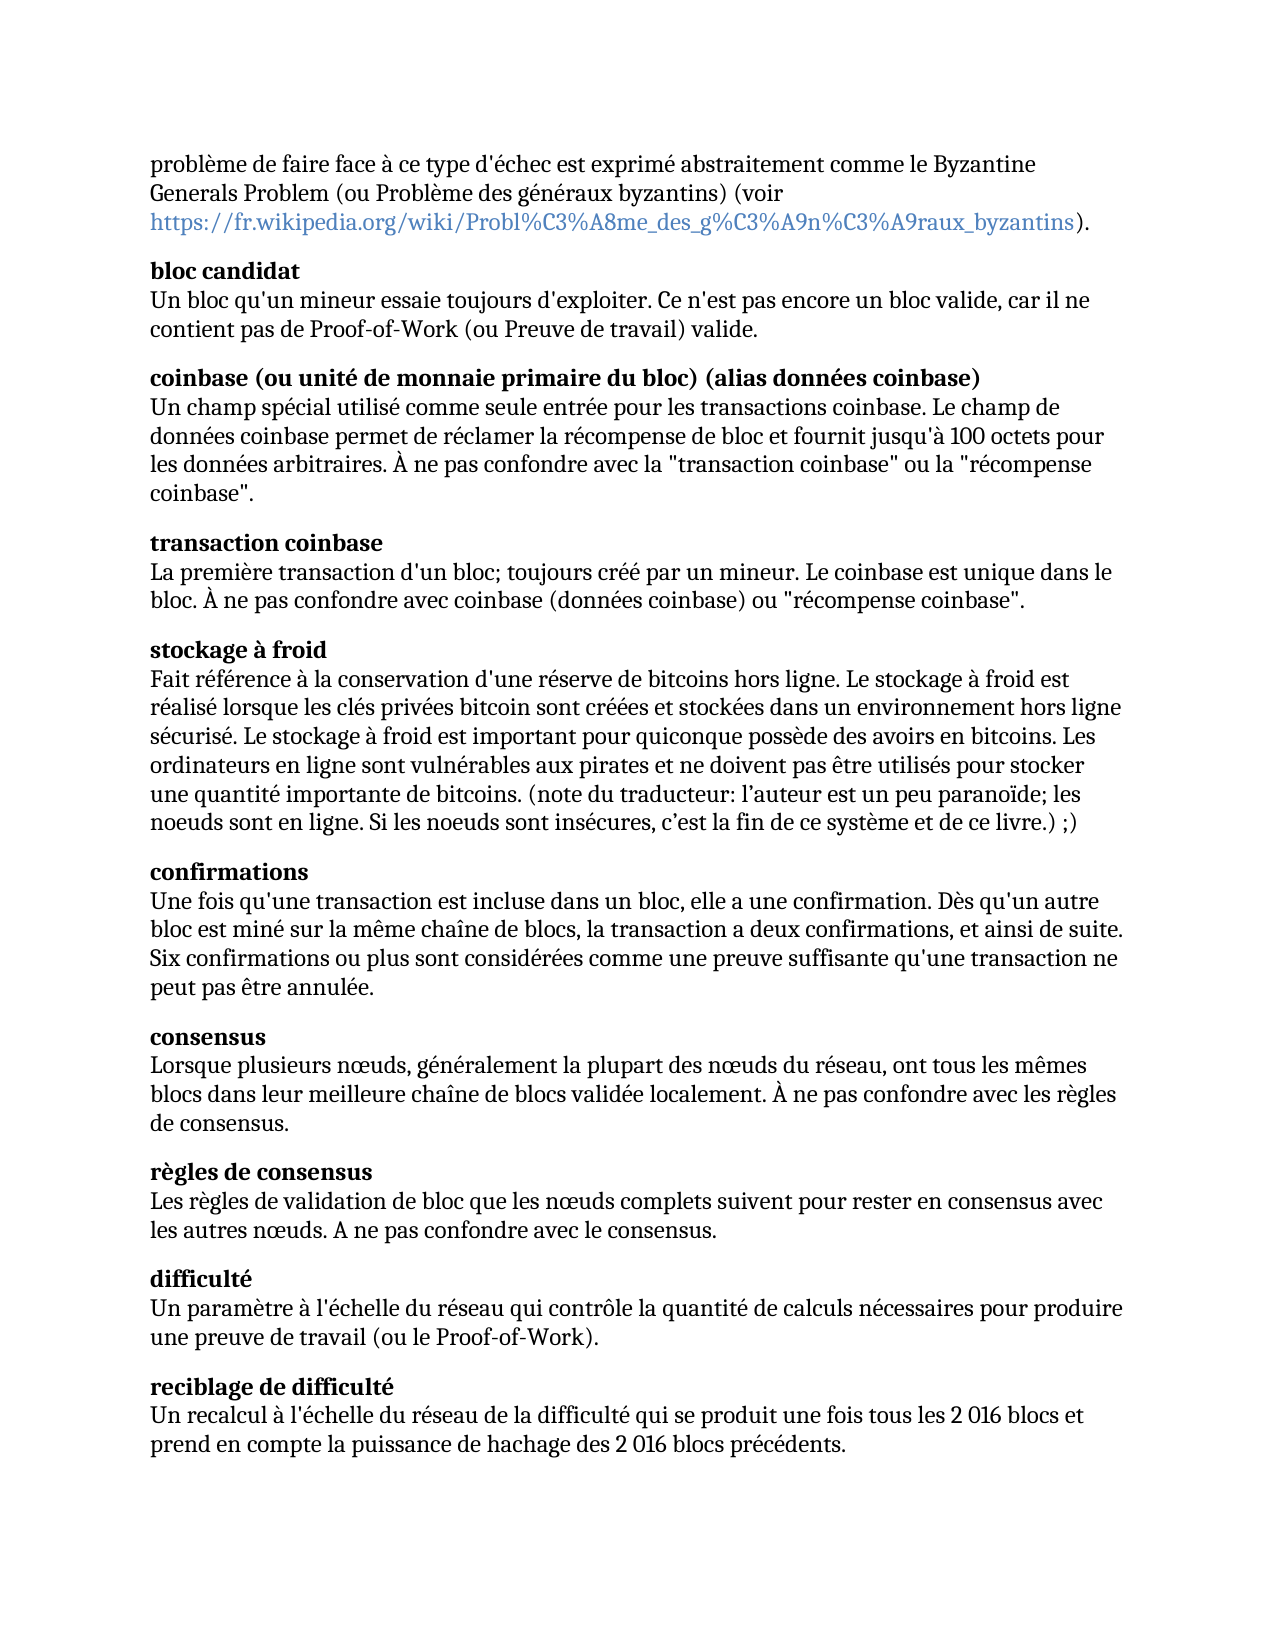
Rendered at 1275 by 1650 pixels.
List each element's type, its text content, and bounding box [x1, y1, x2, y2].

text consensus [150, 1022, 1125, 1051]
text Fait référence à la conservation d'une réserve de bitcoins hors ligne. Le stockage à froid est réalisé lorsque les clés privées bitcoin sont créées et stockées dans un environnement hors ligne sécurisé. Le stockage à froid est important pour quiconque possède des avoirs en bitcoins. Les ordinateurs en ligne sont vulnérables aux pirates et ne doivent pas être utilisés pour stocker une quantité importante de bitcoins. (note du traducteur: l’auteur est un peu paranoïde; les noeuds sont en ligne. Si les noeuds sont insécures, c’est la fin de ce système et de ce livre.) ;) [150, 664, 1125, 837]
text stockage à froid [150, 636, 1125, 664]
text Une fois qu'une transaction est incluse dans un bloc, elle a une confirmation. Dès qu'un autre bloc est miné sur la même chaîne de blocs, la transaction a deux confirmations, et ainsi de suite. Six confirmations ou plus sont considérées comme une preuve suffisante qu'une transaction ne peut pas être annulée. [150, 887, 1125, 1002]
text bloc candidat [150, 257, 1125, 286]
text La première transaction d'un bloc; toujours créé par un mineur. Le coinbase est unique dans le bloc. À ne pas confondre avec coinbase (données coinbase) ou "récompense coinbase". [150, 557, 1125, 615]
text difficulté [150, 1265, 1125, 1294]
text Les règles de validation de bloc que les nœuds complets suivent pour rester en consensus avec les autres nœuds. A ne pas confondre avec le consensus. [150, 1187, 1125, 1244]
text reciblage de difficulté [150, 1372, 1125, 1401]
text Un bloc qu'un mineur essaie toujours d'exploiter. Ce n'est pas encore un bloc valide, car il ne contient pas de Proof-of-Work (ou Preuve de travail) valide. [150, 286, 1125, 343]
text confirmations [150, 858, 1125, 887]
text transaction coinbase [150, 529, 1125, 557]
text règles de consensus [150, 1158, 1125, 1187]
text Un recalcul à l'échelle du réseau de la difficulté qui se produit une fois tous les 2 016 blocs et prend en compte la puissance de hachage des 2 016 blocs précédents. [150, 1401, 1125, 1459]
text coinbase (ou unité de monnaie primaire du bloc) (alias données coinbase) [150, 364, 1125, 393]
text Un champ spécial utilisé comme seule entrée pour les transactions coinbase. Le champ de données coinbase permet de réclamer la récompense de bloc et fournit jusqu'à 100 octets pour les données arbitraires. À ne pas confondre avec la "transaction coinbase" ou la "récompense coinbase". [150, 393, 1125, 508]
text Un paramètre à l'échelle du réseau qui contrôle la quantité de calculs nécessaires pour produire une preuve de travail (ou le Proof-of-Work). [150, 1294, 1125, 1352]
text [150, 150, 1125, 236]
text Lorsque plusieurs nœuds, généralement la plupart des nœuds du réseau, ont tous les mêmes blocs dans leur meilleure chaîne de blocs validée localement. À ne pas confondre avec les règles de consensus. [150, 1051, 1125, 1137]
